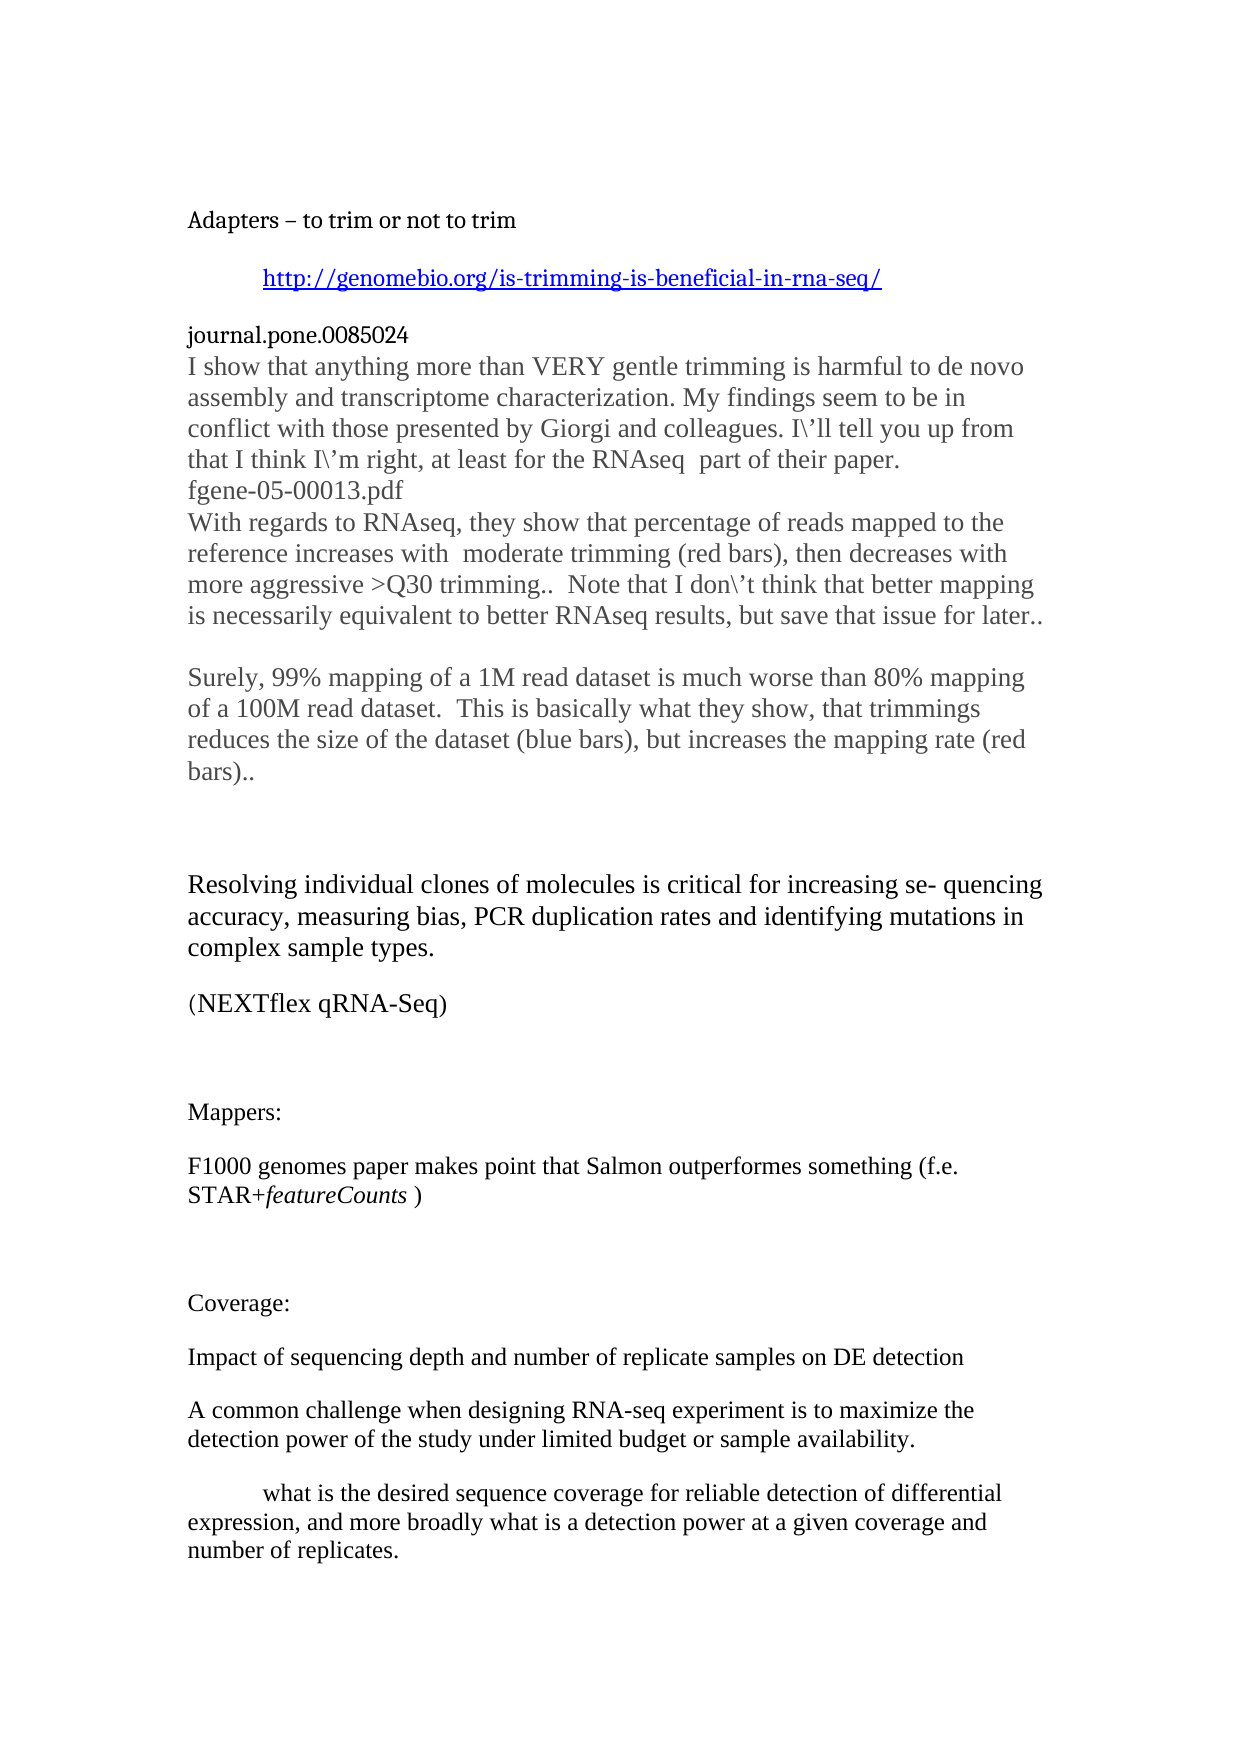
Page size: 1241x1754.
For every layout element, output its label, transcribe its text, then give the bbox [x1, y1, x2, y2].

text http://genomebio.org/is-trimming-is-beneficial-in-rna-seq/ [187, 264, 1053, 292]
text With regards to RNAseq, they show that percentage of reads mapped to the reference increases with moderate trimming (red bars), then decreases with more aggressive >Q30 trimming.. Note that I don\’t think that better mapping is necessarily equivalent to better RNAseq results, but save that issue for later.. [187, 506, 1053, 630]
text Resolving individual clones of molecules is critical for increasing se- quencing accuracy, measuring bias, PCR duplication rates and identifying mutations in complex sample types. [187, 868, 1053, 962]
text journal.pone.0085024 [187, 321, 1053, 350]
text Impact of sequencing depth and number of replicate samples on DE detection [187, 1342, 1053, 1371]
text Mappers: [187, 1097, 1053, 1126]
text Surely, 99% mapping of a 1M read dataset is much worse than 80% mapping of a 100M read dataset. This is basically what they show, that trimmings reduces the size of the dataset (blue bars), but increases the mapping rate (red bars).. [187, 661, 1053, 786]
text F1000 genomes paper makes point that Salmon outperformes something (f.e. STAR+featureCounts ) [187, 1151, 1053, 1209]
text fgene-05-00013.pdf [187, 474, 1053, 506]
text (NEXTflex qRNA-Seq) [187, 987, 1053, 1018]
text what is the desired sequence coverage for reliable detection of differential expression, and more broadly what is a detection power at a given coverage and number of replicates. [187, 1478, 1053, 1564]
text Adapters – to trim or not to trim [187, 206, 1053, 235]
text Coverage: [187, 1288, 1053, 1317]
text I show that anything more than VERY gentle trimming is harmful to de novo assembly and transcriptome characterization. My findings seem to be in conflict with those presented by Giorgi and colleagues. I\’ll tell you up from that I think I\’m right, at least for the RNAseq part of their paper. [187, 350, 1053, 474]
text A common challenge when designing RNA-seq experiment is to maximize the detection power of the study under limited budget or sample availability. [187, 1396, 1053, 1453]
